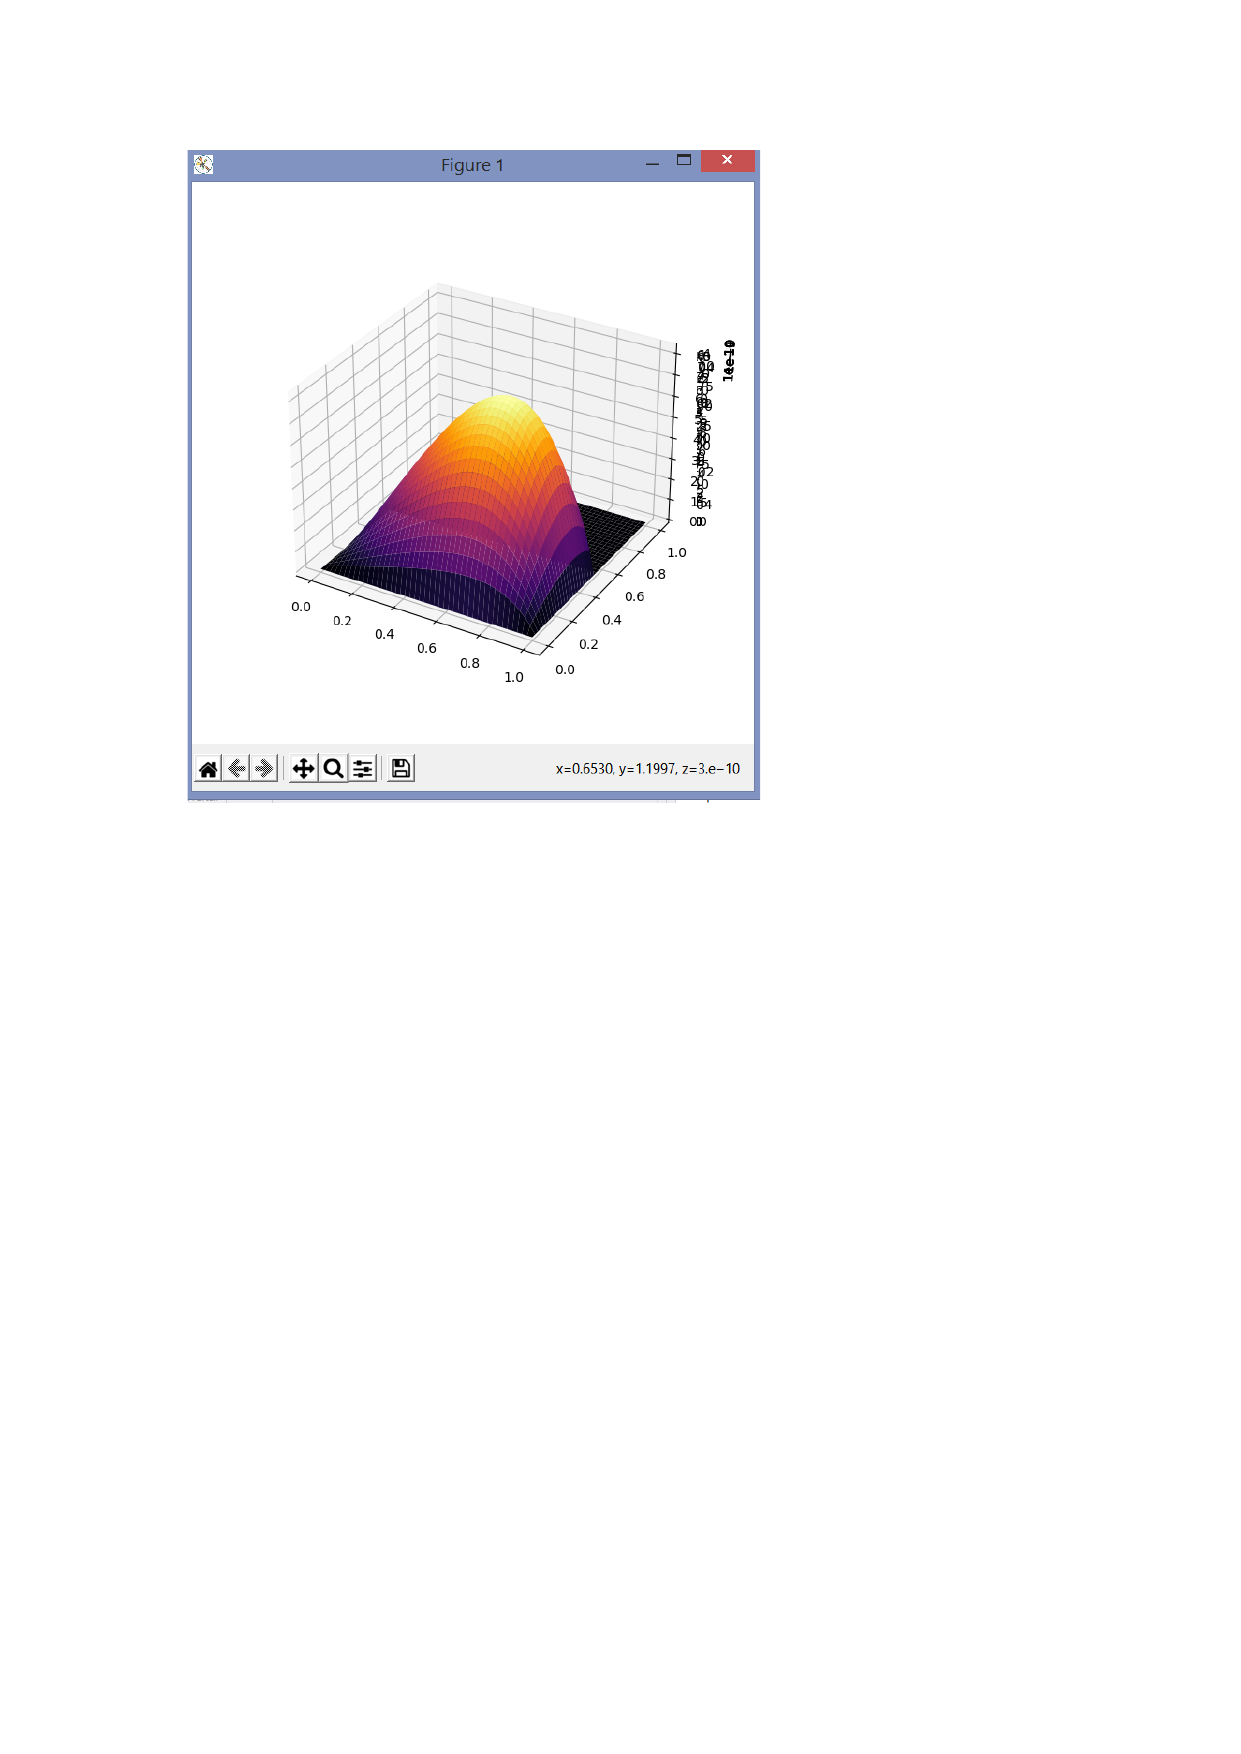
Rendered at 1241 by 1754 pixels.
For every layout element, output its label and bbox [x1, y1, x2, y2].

picture [187, 150, 761, 803]
